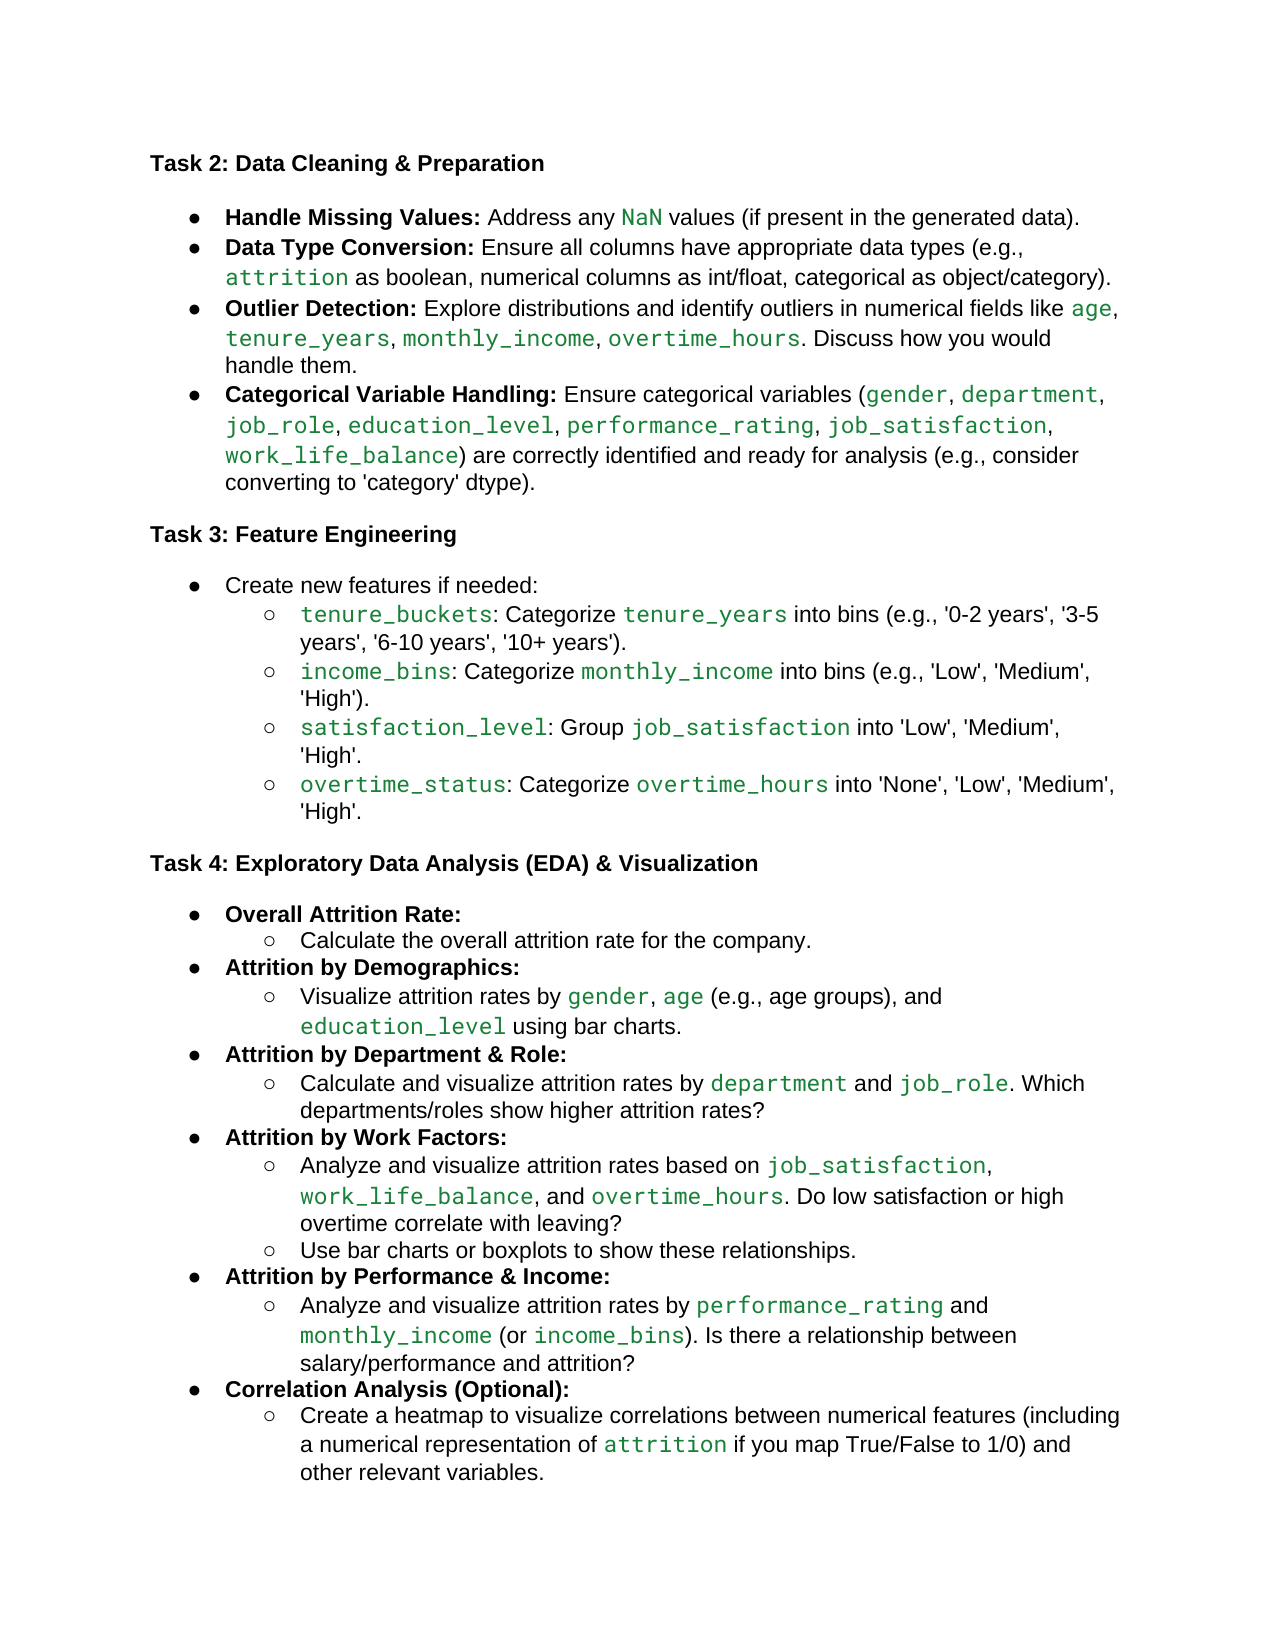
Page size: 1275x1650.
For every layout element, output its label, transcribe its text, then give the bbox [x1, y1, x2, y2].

list Categorical Variable Handling: Ensure categorical variables (gender, department, job_role, education_level, performance_rating, job_satisfaction, work_life_balance) are correctly identified and ready for analysis (e.g., consider converting to 'category' dtype). [187, 379, 1125, 496]
list tenure_buckets: Categorize tenure_years into bins (e.g., '0-2 years', '3-5 years', '6-10 years', '10+ years'). [262, 598, 1125, 655]
list Create a heatmap to visualize correlations between numerical features (including a numerical representation of attrition if you map True/False to 1/0) and other relevant variables. [262, 1402, 1125, 1485]
list Handle Missing Values: Address any NaN values (if present in the generated data). [187, 201, 1125, 232]
list Correlation Analysis (Optional): [187, 1376, 1125, 1402]
text Task 4: Exploratory Data Analysis (EDA) & Visualization [150, 850, 1125, 876]
list Calculate and visualize attrition rates by department and job_role. Which departments/roles show higher attrition rates? [262, 1067, 1125, 1123]
list Use bar charts or boxplots to show these relationships. [262, 1237, 1125, 1263]
list Analyze and visualize attrition rates based on job_satisfaction, work_life_balance, and overtime_hours. Do low satisfaction or high overtime correlate with leaving? [262, 1150, 1125, 1237]
list Attrition by Demographics: [187, 954, 1125, 980]
text Task 2: Data Cleaning & Preparation [150, 150, 1125, 176]
list overtime_status: Categorize overtime_hours into 'None', 'Low', 'Medium', 'High'. [262, 768, 1125, 825]
list Analyze and visualize attrition rates by performance_rating and monthly_income (or income_bins). Is there a relationship between salary/performance and attrition? [262, 1289, 1125, 1376]
list Visualize attrition rates by gender, age (e.g., age groups), and education_level using bar charts. [262, 980, 1125, 1041]
list Attrition by Department & Role: [187, 1041, 1125, 1067]
list satisfaction_level: Group job_satisfaction into 'Low', 'Medium', 'High'. [262, 712, 1125, 768]
list Data Type Conversion: Ensure all columns have appropriate data types (e.g., attrition as boolean, numerical columns as int/float, categorical as object/category). [187, 232, 1125, 292]
list Calculate the overall attrition rate for the company. [262, 927, 1125, 954]
list Outlier Detection: Explore distributions and identify outliers in numerical fields like age, tenure_years, monthly_income, overtime_hours. Discuss how you would handle them. [187, 292, 1125, 379]
list Create new features if needed: [187, 572, 1125, 598]
list Attrition by Work Factors: [187, 1123, 1125, 1150]
text Task 3: Feature Engineering [150, 521, 1125, 547]
list Attrition by Performance & Income: [187, 1263, 1125, 1289]
list Overall Attrition Rate: [187, 901, 1125, 927]
list income_bins: Categorize monthly_income into bins (e.g., 'Low', 'Medium', 'High'). [262, 655, 1125, 712]
